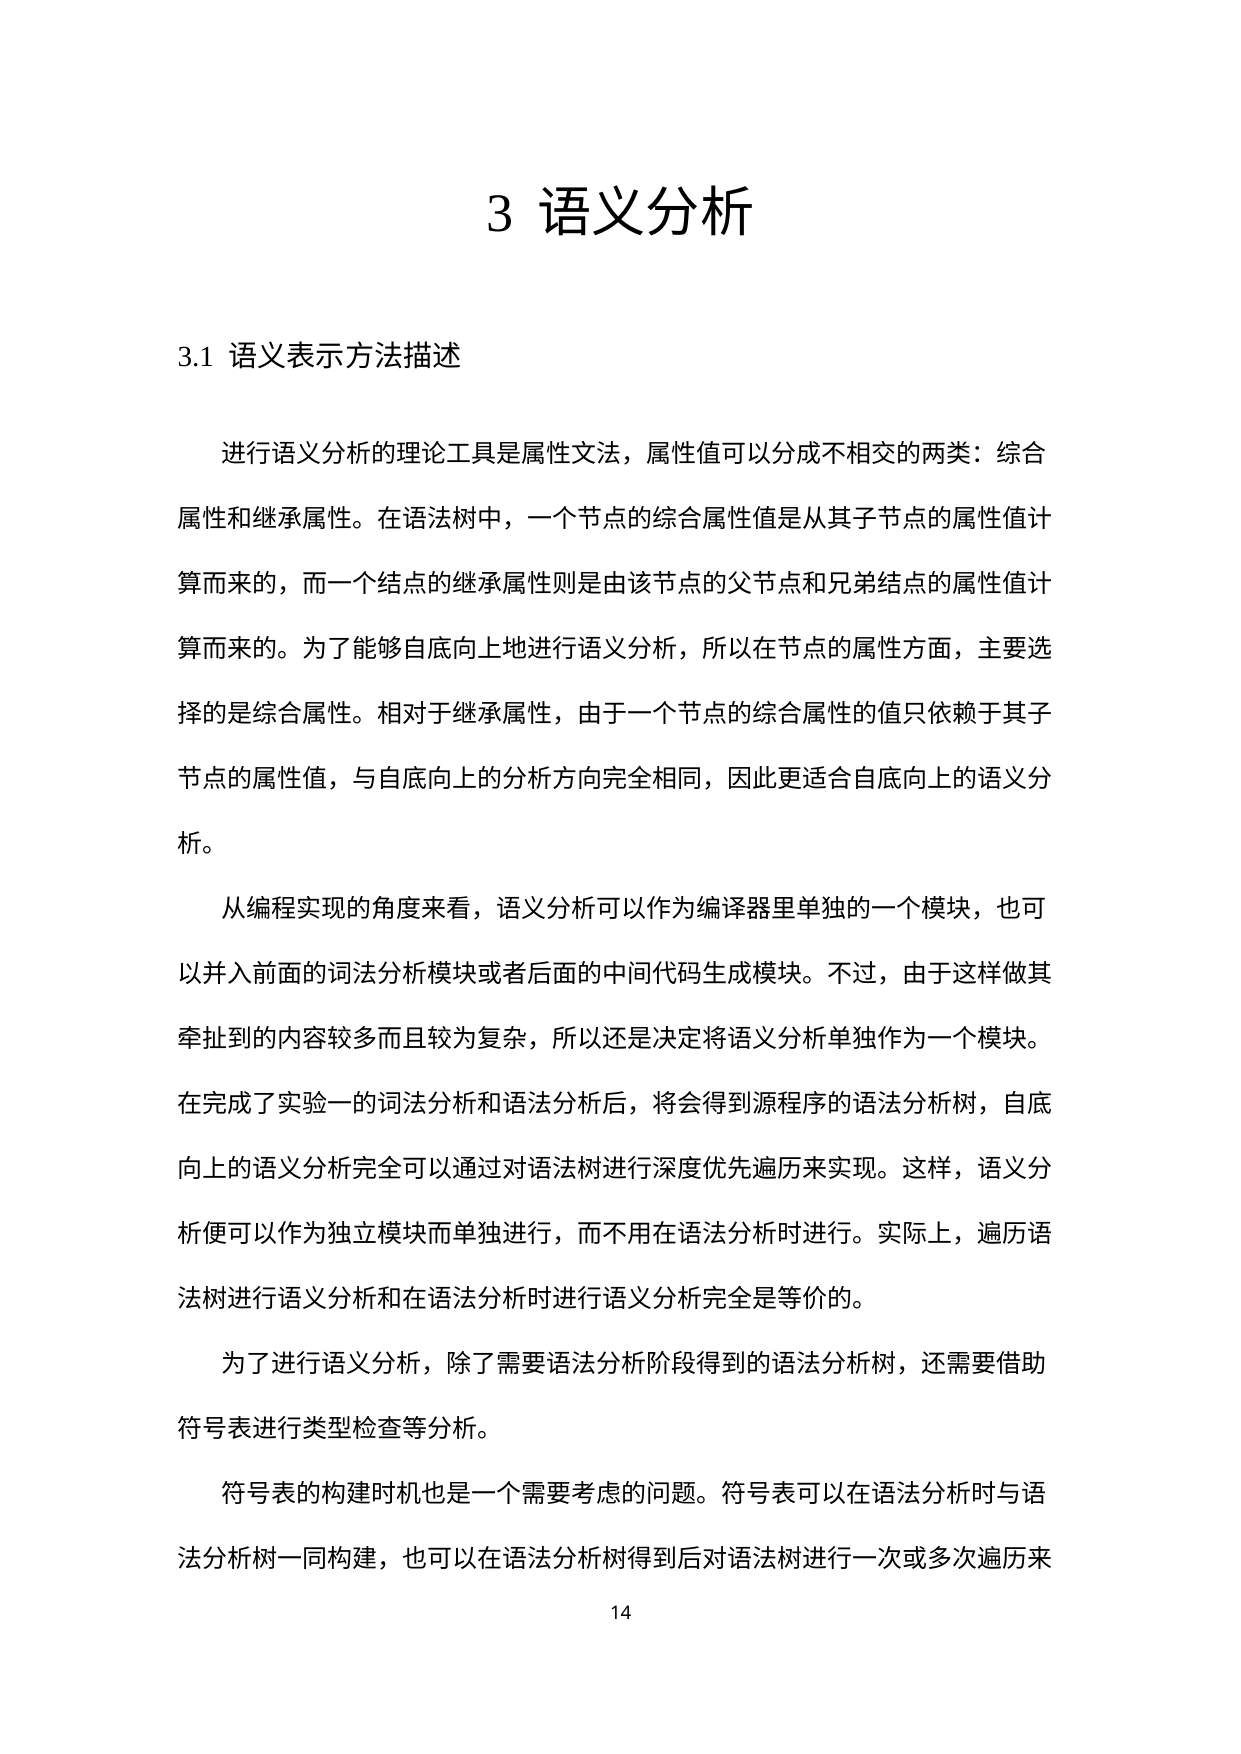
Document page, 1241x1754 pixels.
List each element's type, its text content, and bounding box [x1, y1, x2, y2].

text 为了进行语义分析，除了需要语法分析阶段得到的语法分析树，还需要借助符号表进行类型检查等分析。 [177, 1329, 1063, 1459]
list 语义表示方法描述 [177, 321, 1063, 386]
list 语义分析 [177, 159, 1063, 256]
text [177, 1459, 1063, 1589]
text 进行语义分析的理论工具是属性文法，属性值可以分成不相交的两类：综合属性和继承属性。在语法树中，一个节点的综合属性值是从其子节点的属性值计算而来的，而一个结点的继承属性则是由该节点的父节点和兄弟结点的属性值计算而来的。为了能够自底向上地进行语义分析，所以在节点的属性方面，主要选择的是综合属性。相对于继承属性，由于一个节点的综合属性的值只依赖于其子节点的属性值，与自底向上的分析方向完全相同，因此更适合自底向上的语义分析。 [177, 419, 1063, 874]
text 从编程实现的角度来看，语义分析可以作为编译器里单独的一个模块，也可以并入前面的词法分析模块或者后面的中间代码生成模块。不过，由于这样做其牵扯到的内容较多而且较为复杂，所以还是决定将语义分析单独作为一个模块。在完成了实验一的词法分析和语法分析后，将会得到源程序的语法分析树，自底向上的语义分析完全可以通过对语法树进行深度优先遍历来实现。这样，语义分析便可以作为独立模块而单独进行，而不用在语法分析时进行。实际上，遍历语法树进行语义分析和在语法分析时进行语义分析完全是等价的。 [177, 874, 1063, 1329]
